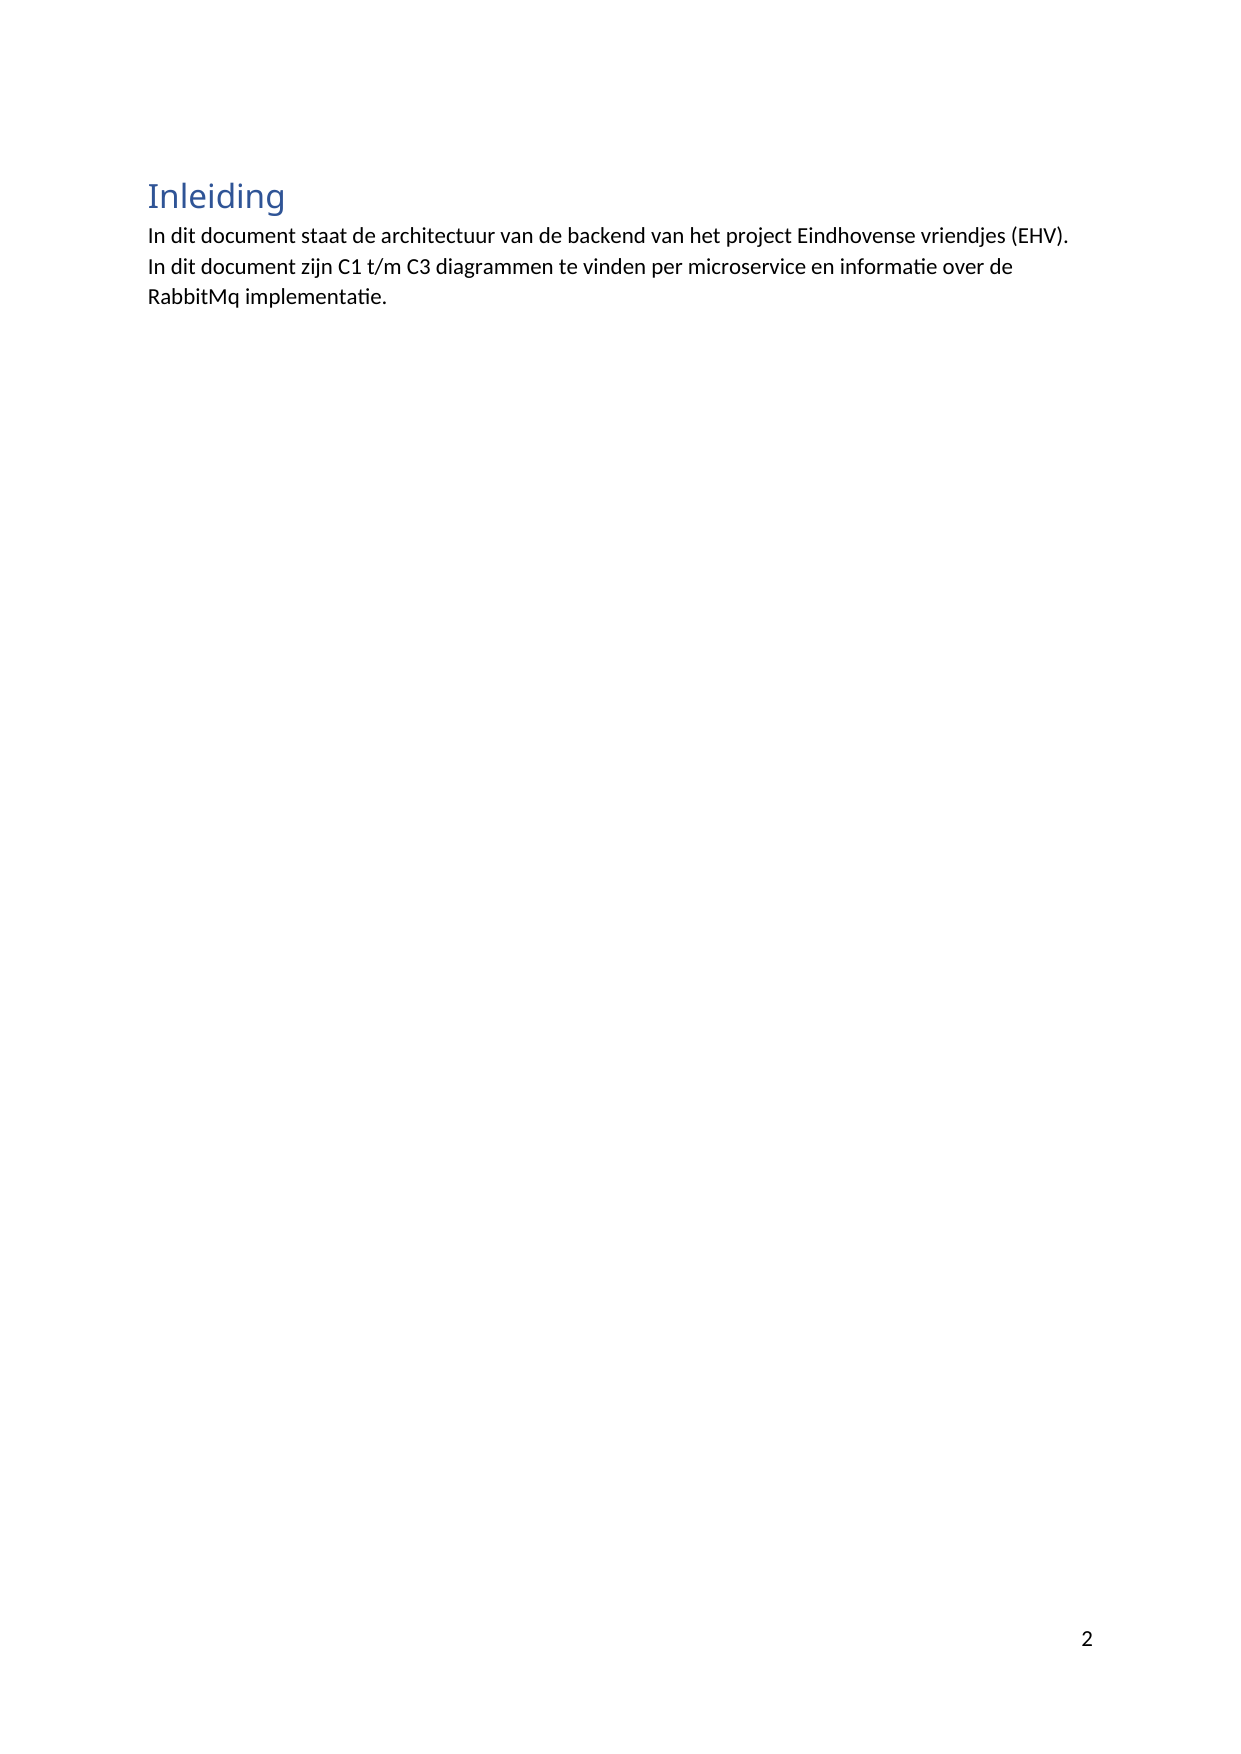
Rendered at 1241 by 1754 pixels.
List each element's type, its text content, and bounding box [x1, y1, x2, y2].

subtitle Inleiding [148, 173, 1093, 218]
text In dit document staat de architectuur van de backend van het project Eindhovense vriendjes (EHV). In dit document zijn C1 t/m C3 diagrammen te vinden per microservice en informatie over de RabbitMq implementatie. [148, 222, 1093, 310]
